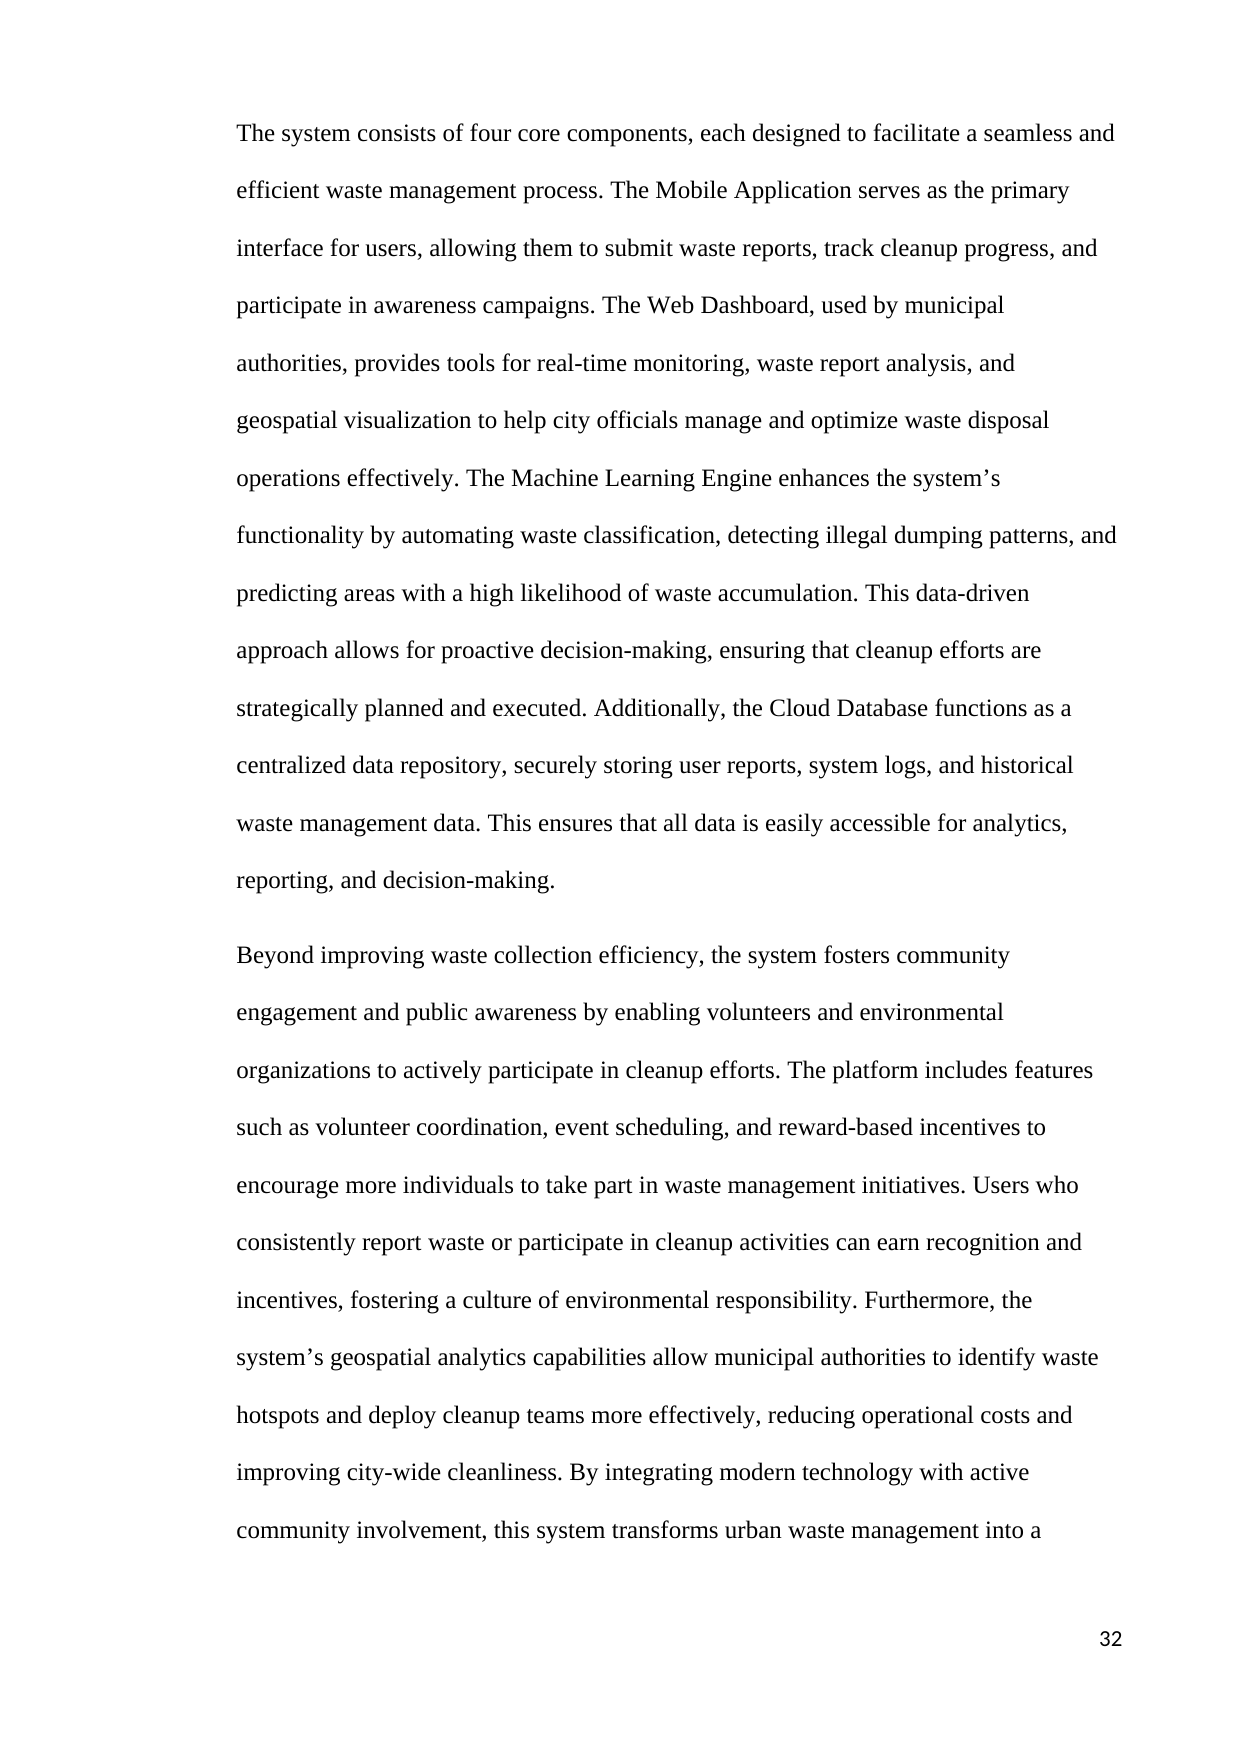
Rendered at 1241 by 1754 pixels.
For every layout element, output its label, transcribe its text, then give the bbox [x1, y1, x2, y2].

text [236, 940, 1122, 1543]
text The system consists of four core components, each designed to facilitate a seamless and efficient waste management process. The Mobile Application serves as the primary interface for users, allowing them to submit waste reports, track cleanup progress, and participate in awareness campaigns. The Web Dashboard, used by municipal authorities, provides tools for real-time monitoring, waste report analysis, and geospatial visualization to help city officials manage and optimize waste disposal operations effectively. The Machine Learning Engine enhances the system’s functionality by automating waste classification, detecting illegal dumping patterns, and predicting areas with a high likelihood of waste accumulation. This data-driven approach allows for proactive decision-making, ensuring that cleanup efforts are strategically planned and executed. Additionally, the Cloud Database functions as a centralized data repository, securely storing user reports, system logs, and historical waste management data. This ensures that all data is easily accessible for analytics, reporting, and decision-making. [236, 118, 1122, 894]
